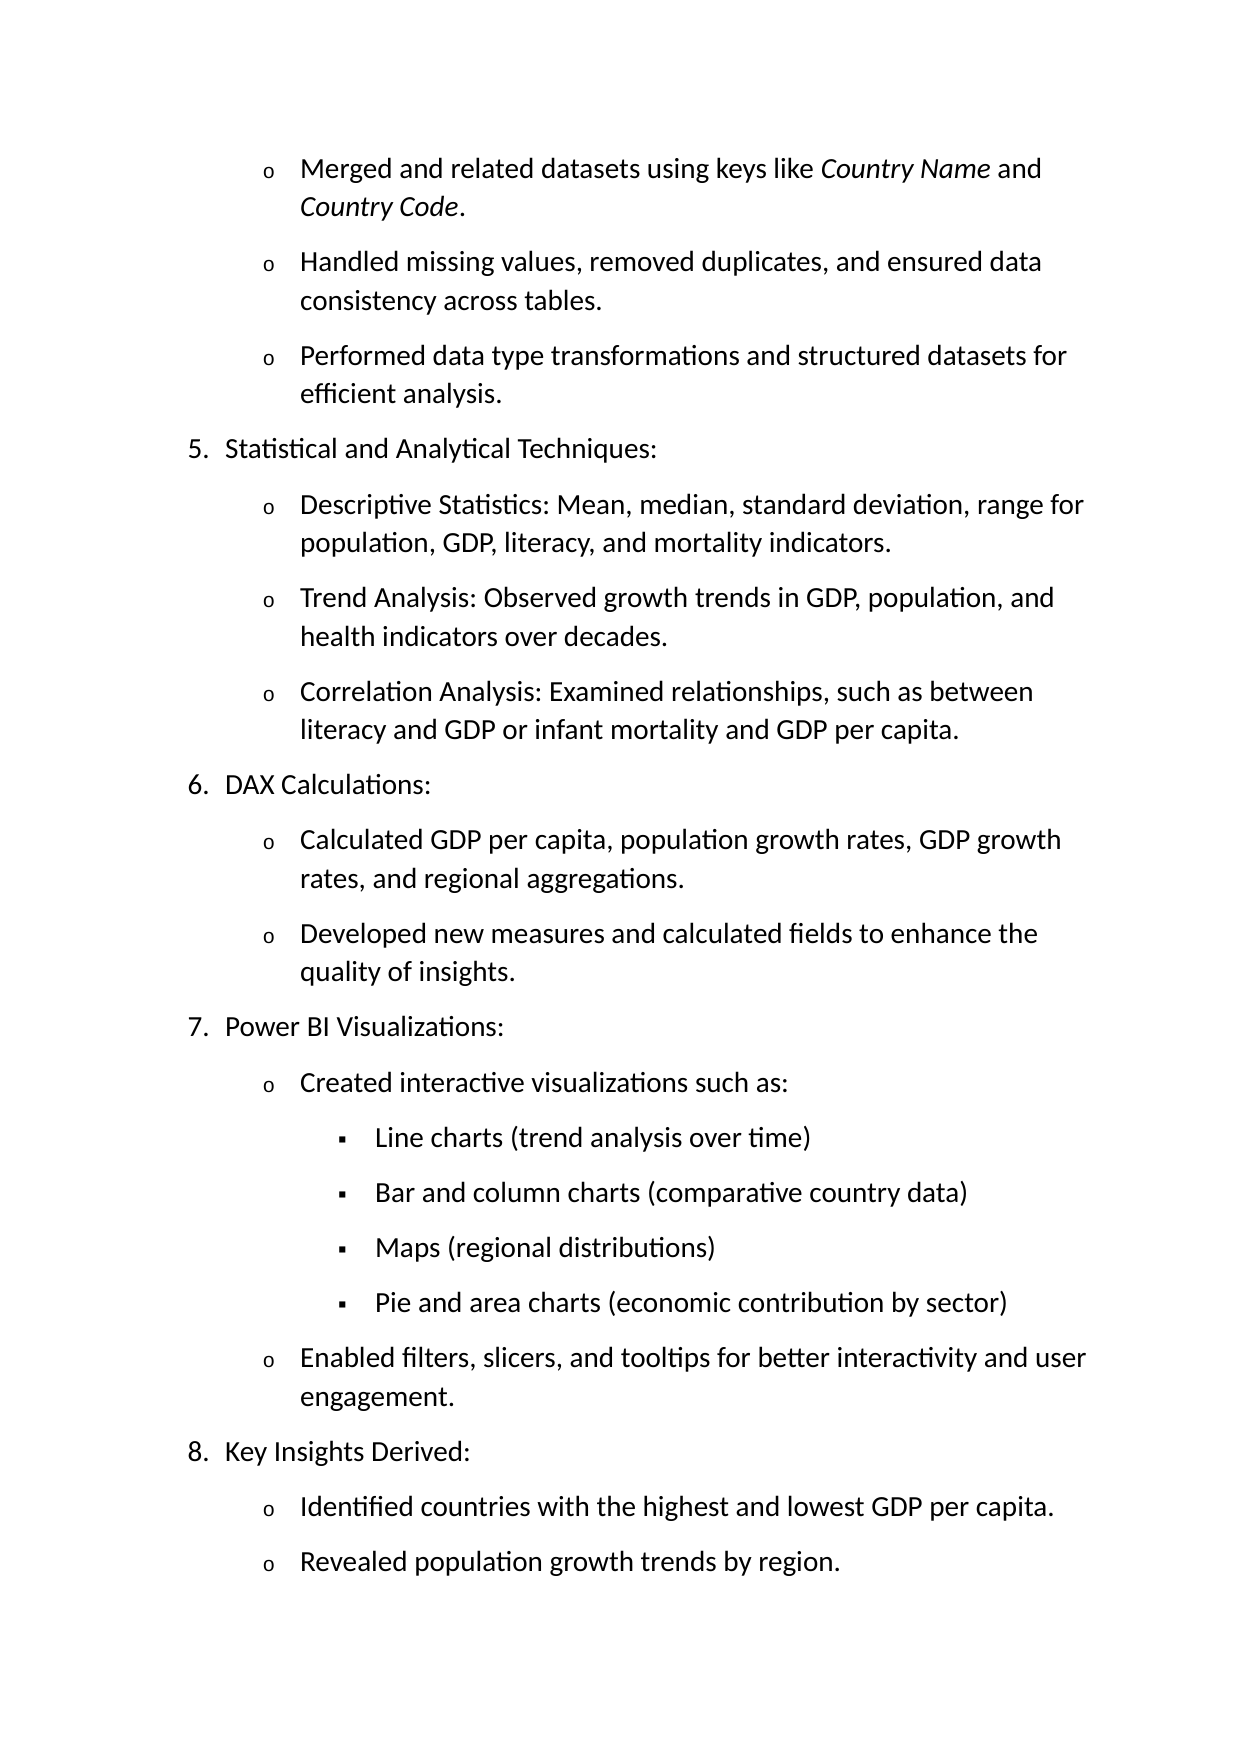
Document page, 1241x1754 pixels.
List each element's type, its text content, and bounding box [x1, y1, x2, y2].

list Descriptive Statistics: Mean, median, standard deviation, range for population, GDP, literacy, and mortality indicators. [262, 486, 1090, 560]
list Statistical and Analytical Techniques: [187, 431, 1090, 466]
list Trend Analysis: Observed growth trends in GDP, population, and health indicators over decades. [262, 579, 1090, 653]
list Revealed population growth trends by region. [262, 1543, 1090, 1578]
list Key Insights Derived: [187, 1433, 1090, 1468]
list Developed new measures and calculated fields to enhance the quality of insights. [262, 915, 1090, 989]
list Maps (regional distributions) [337, 1229, 1090, 1264]
list Calculated GDP per capita, population growth rates, GDP growth rates, and regional aggregations. [262, 821, 1090, 896]
list Merged and related datasets using keys like Country Name and Country Code. [262, 150, 1090, 224]
list Handled missing values, removed duplicates, and ensured data consistency across tables. [262, 243, 1090, 318]
list Correlation Analysis: Examined relationships, such as between literacy and GDP or infant mortality and GDP per capita. [262, 673, 1090, 747]
list Identified countries with the highest and lowest GDP per capita. [262, 1488, 1090, 1523]
list Bar and column charts (comparative country data) [337, 1174, 1090, 1209]
list Performed data type transformations and structured datasets for efficient analysis. [262, 337, 1090, 411]
list Created interactive visualizations such as: [262, 1064, 1090, 1099]
list Line charts (trend analysis over time) [337, 1119, 1090, 1154]
list DAX Calculations: [187, 766, 1090, 802]
list Power BI Visualizations: [187, 1008, 1090, 1044]
list Enabled filters, slicers, and tooltips for better interactivity and user engagement. [262, 1339, 1090, 1413]
list Pie and area charts (economic contribution by sector) [337, 1284, 1090, 1320]
